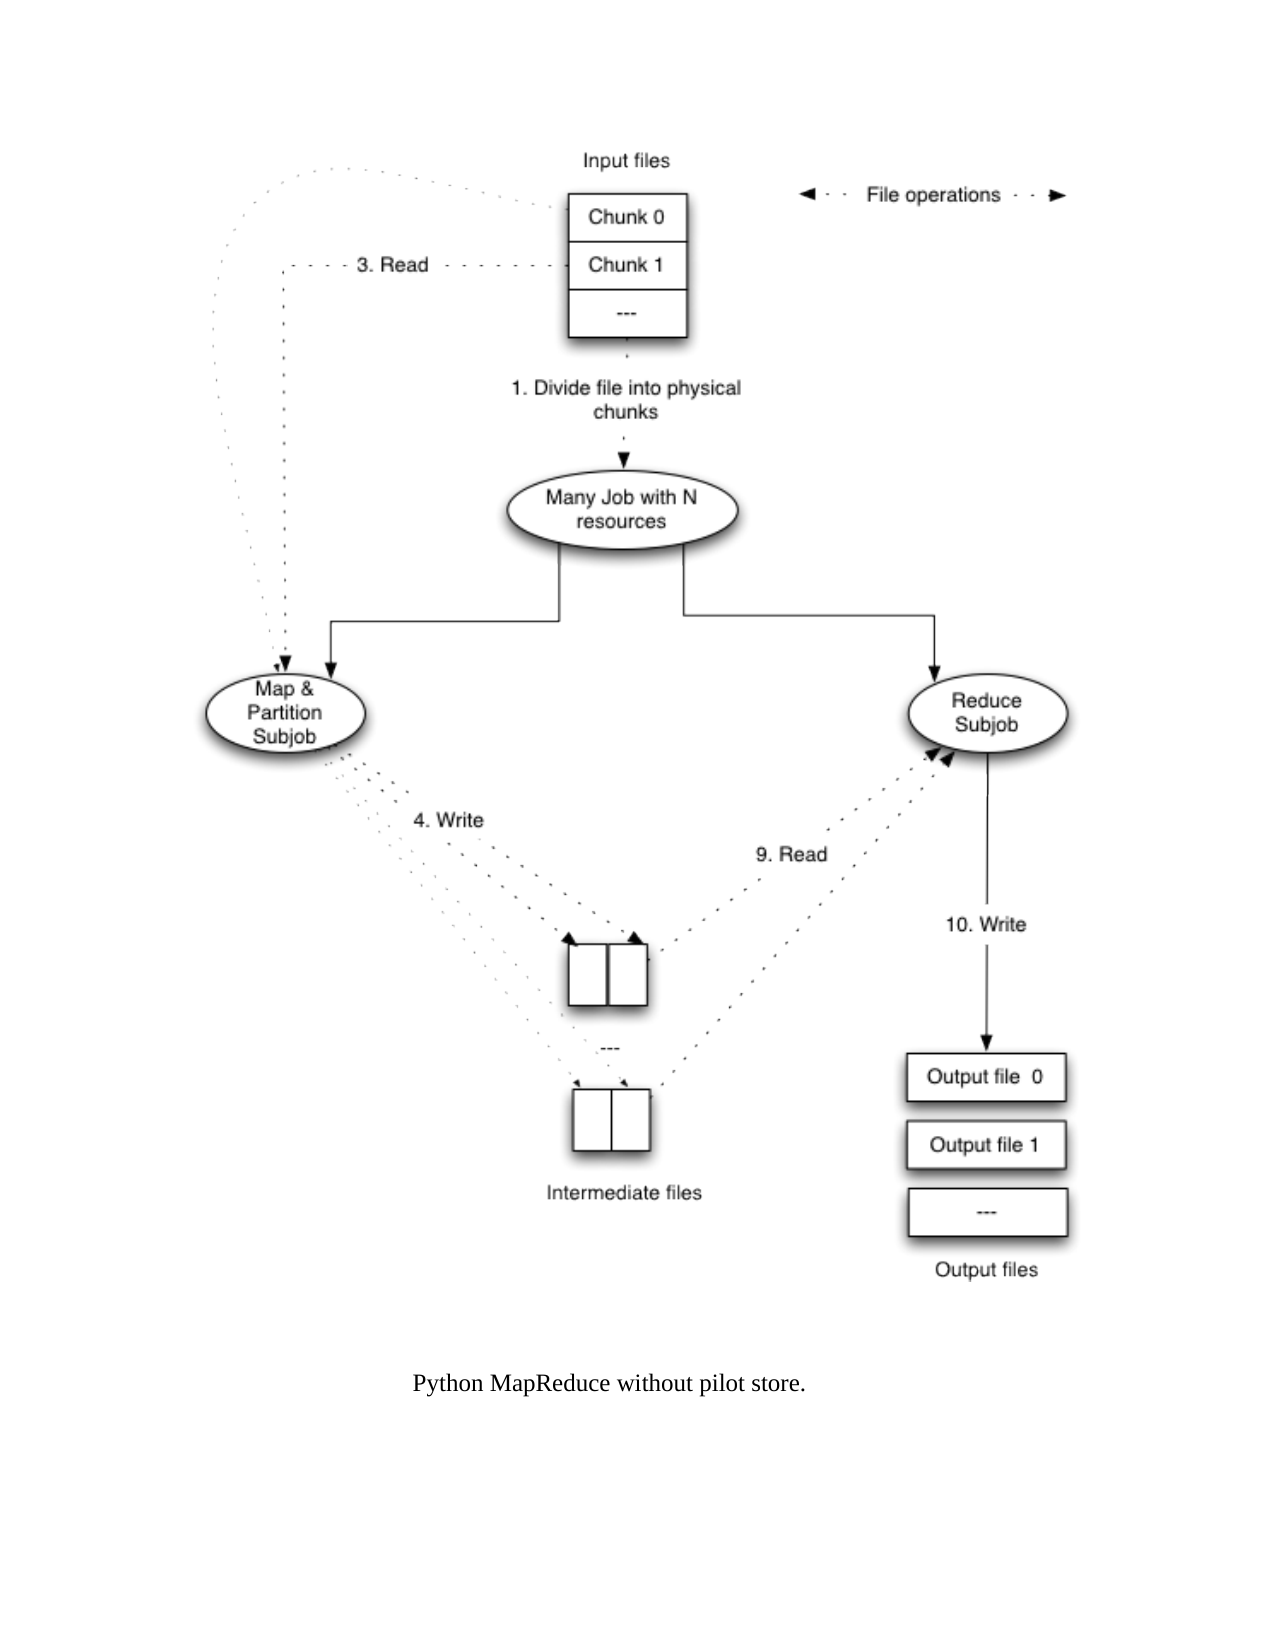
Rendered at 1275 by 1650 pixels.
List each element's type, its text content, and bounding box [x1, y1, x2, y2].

picture [187, 150, 1088, 1282]
text Python MapReduce without pilot store. [187, 1368, 1087, 1397]
